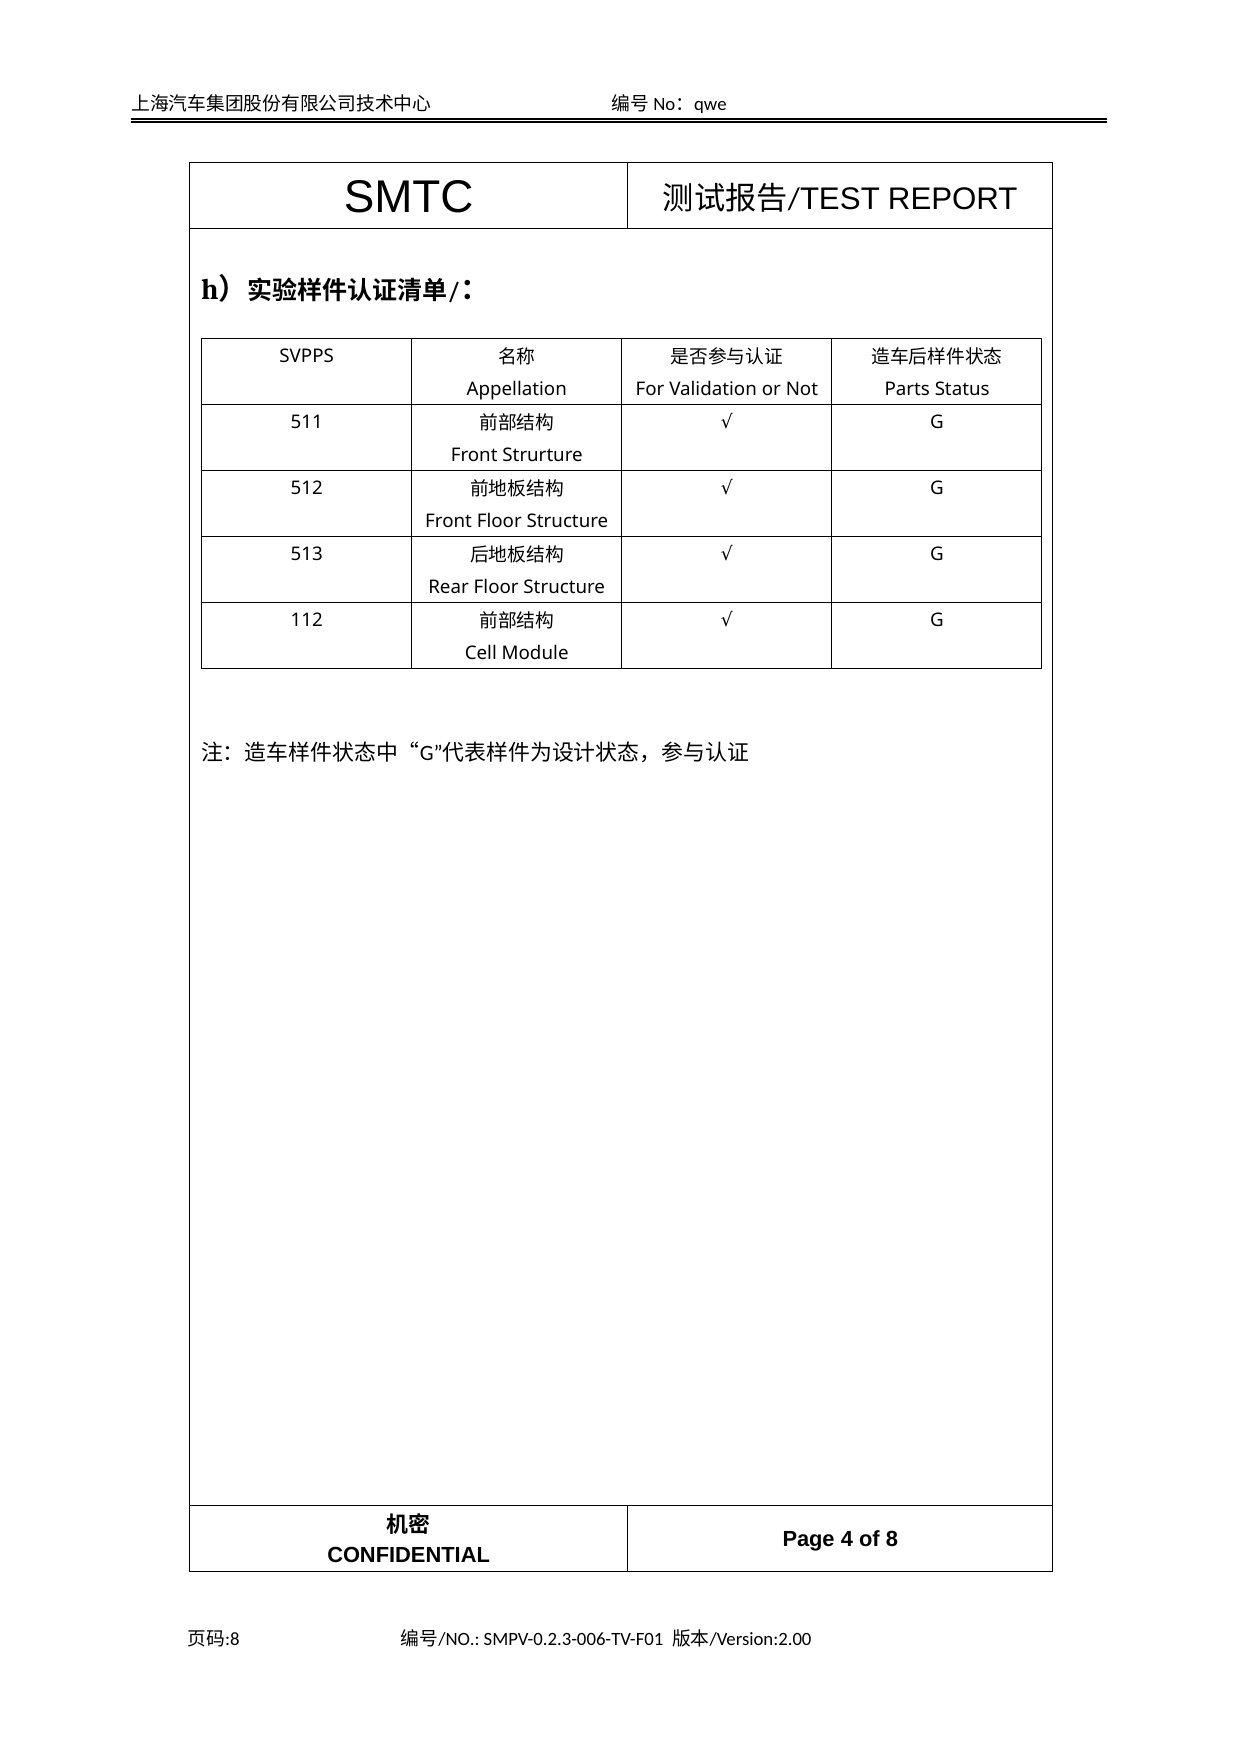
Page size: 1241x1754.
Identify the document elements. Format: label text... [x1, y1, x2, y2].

table_cell 机密 CONFIDENTIAL [190, 1506, 627, 1571]
table_cell h）实验样件认证清单/： 注：造车样件状态中“G”代表样件为设计状态，参与认证 [190, 229, 1052, 1505]
table_header SMTC [190, 163, 627, 228]
table_header 测试报告/TEST REPORT [628, 163, 1052, 228]
table_cell Page 4 of 8 [628, 1506, 1052, 1571]
